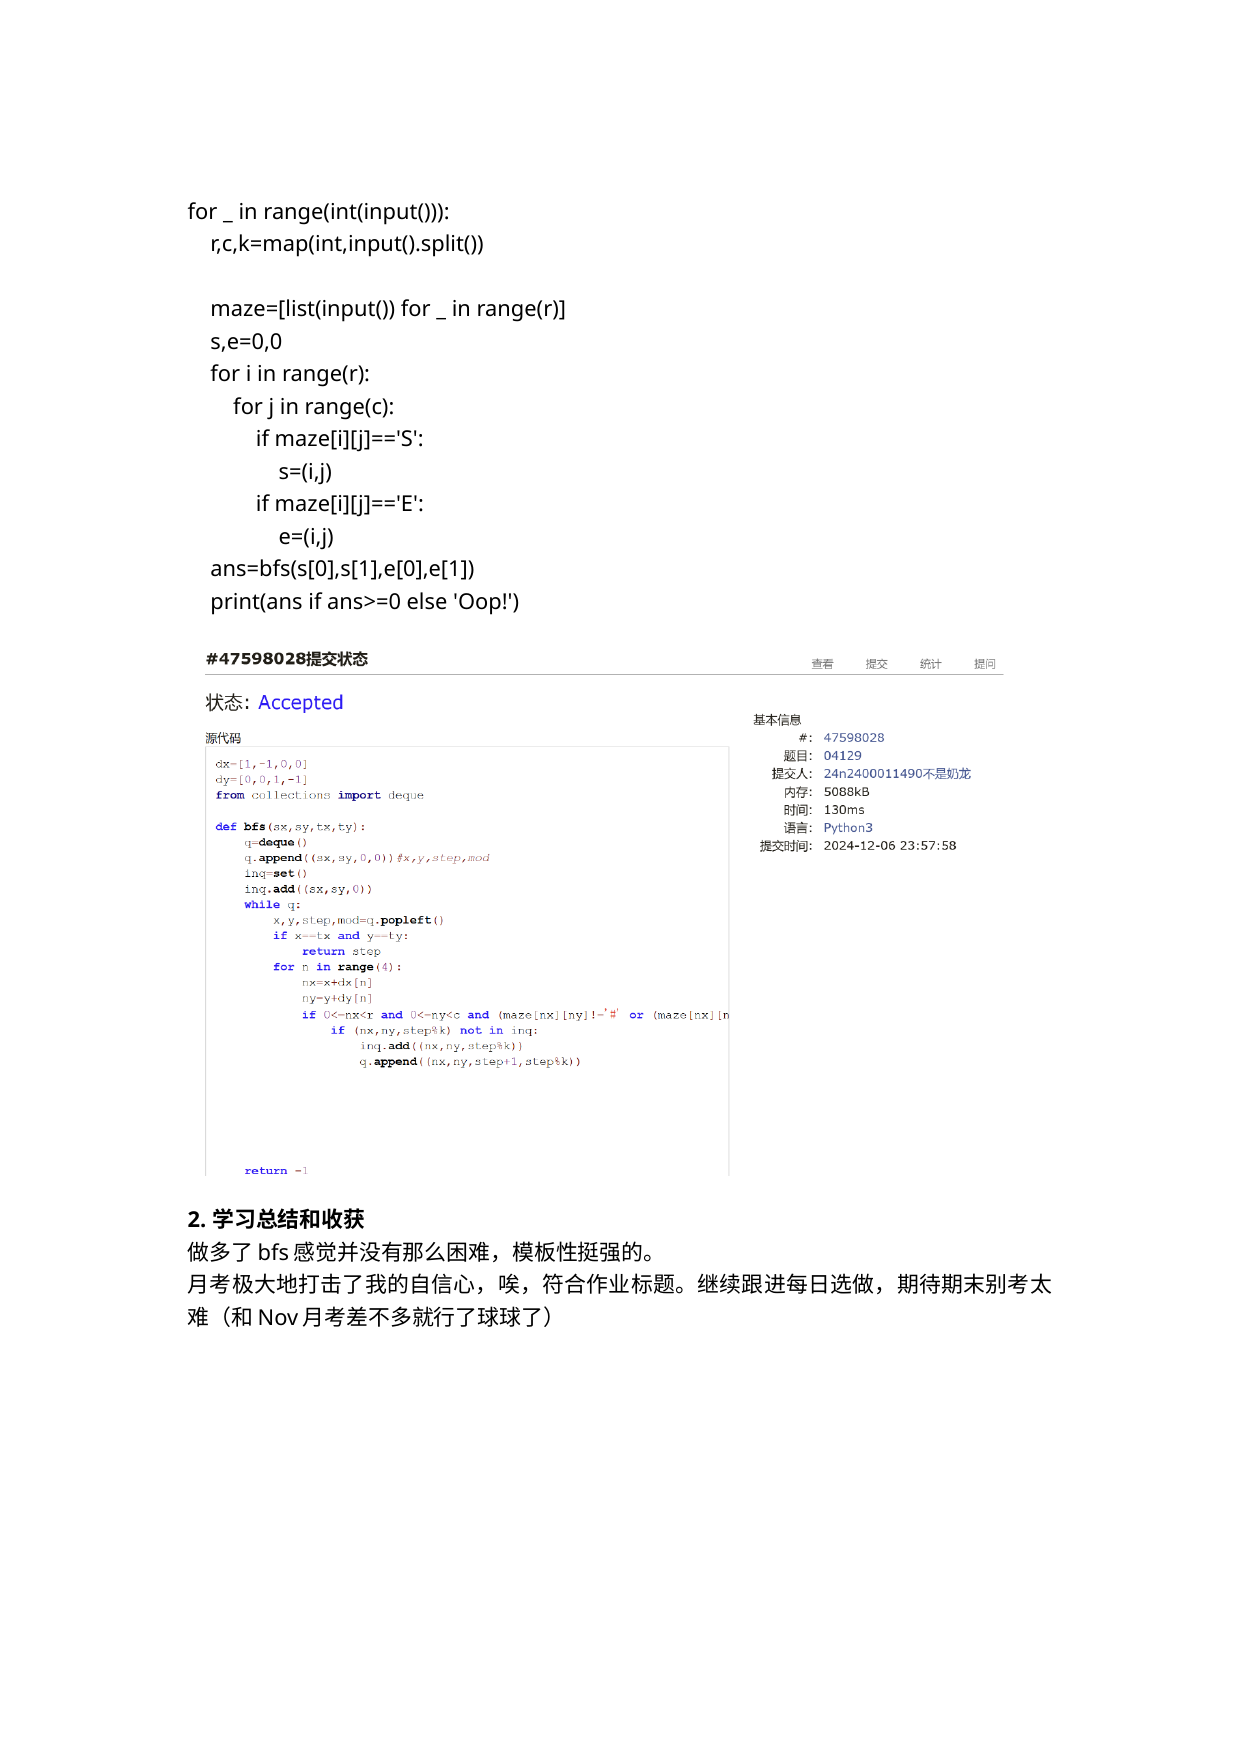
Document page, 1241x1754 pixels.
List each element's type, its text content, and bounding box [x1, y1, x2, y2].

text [187, 162, 1053, 617]
text 月考极大地打击了我的自信心，唉，符合作业标题。继续跟进每日选做，期待期末别考太难（和Nov月考差不多就行了球球了） [187, 1267, 1053, 1332]
text 2. 学习总结和收获 [187, 1202, 1053, 1234]
picture [187, 649, 1053, 1176]
text 做多了bfs感觉并没有那么困难，模板性挺强的。 [187, 1234, 1053, 1267]
